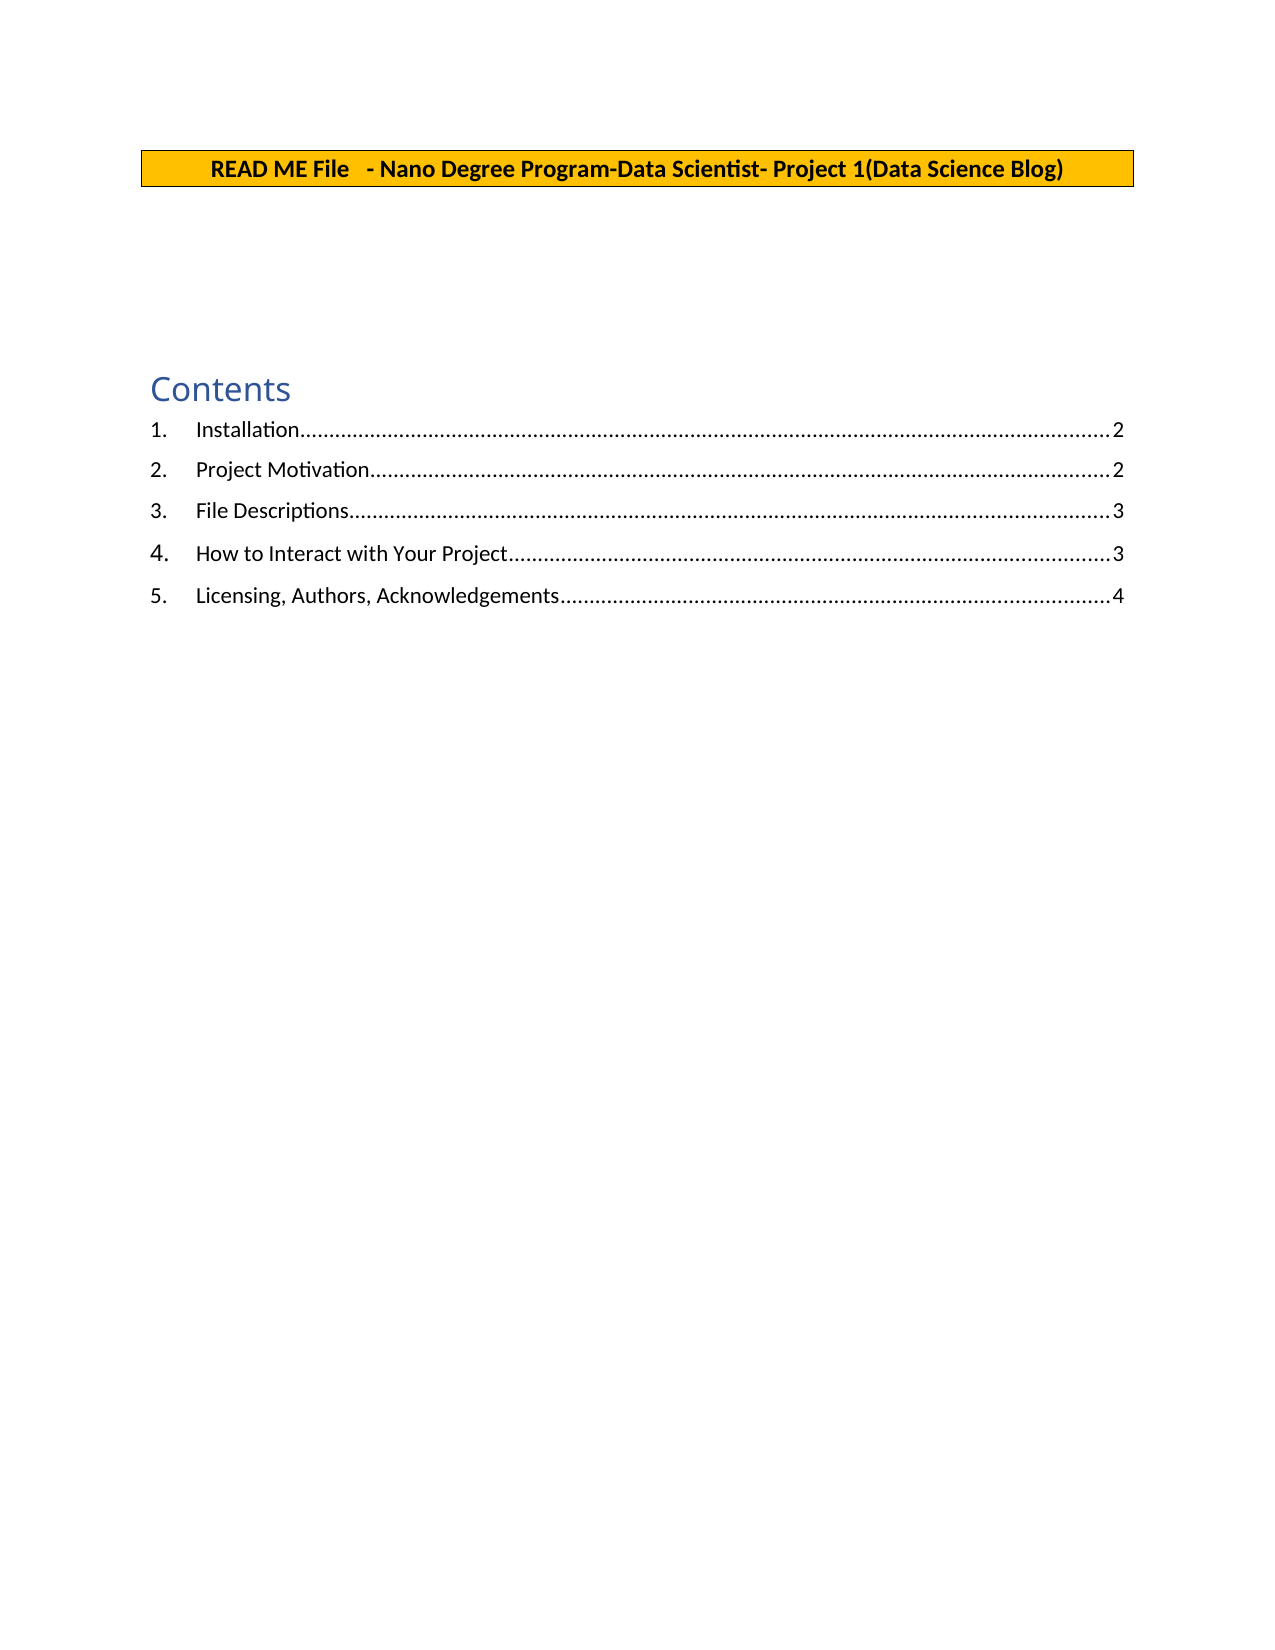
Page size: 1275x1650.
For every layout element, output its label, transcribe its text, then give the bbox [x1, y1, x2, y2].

text READ ME File - Nano Degree Program-Data Scientist- Project 1(Data Science Blog) [142, 151, 1133, 186]
